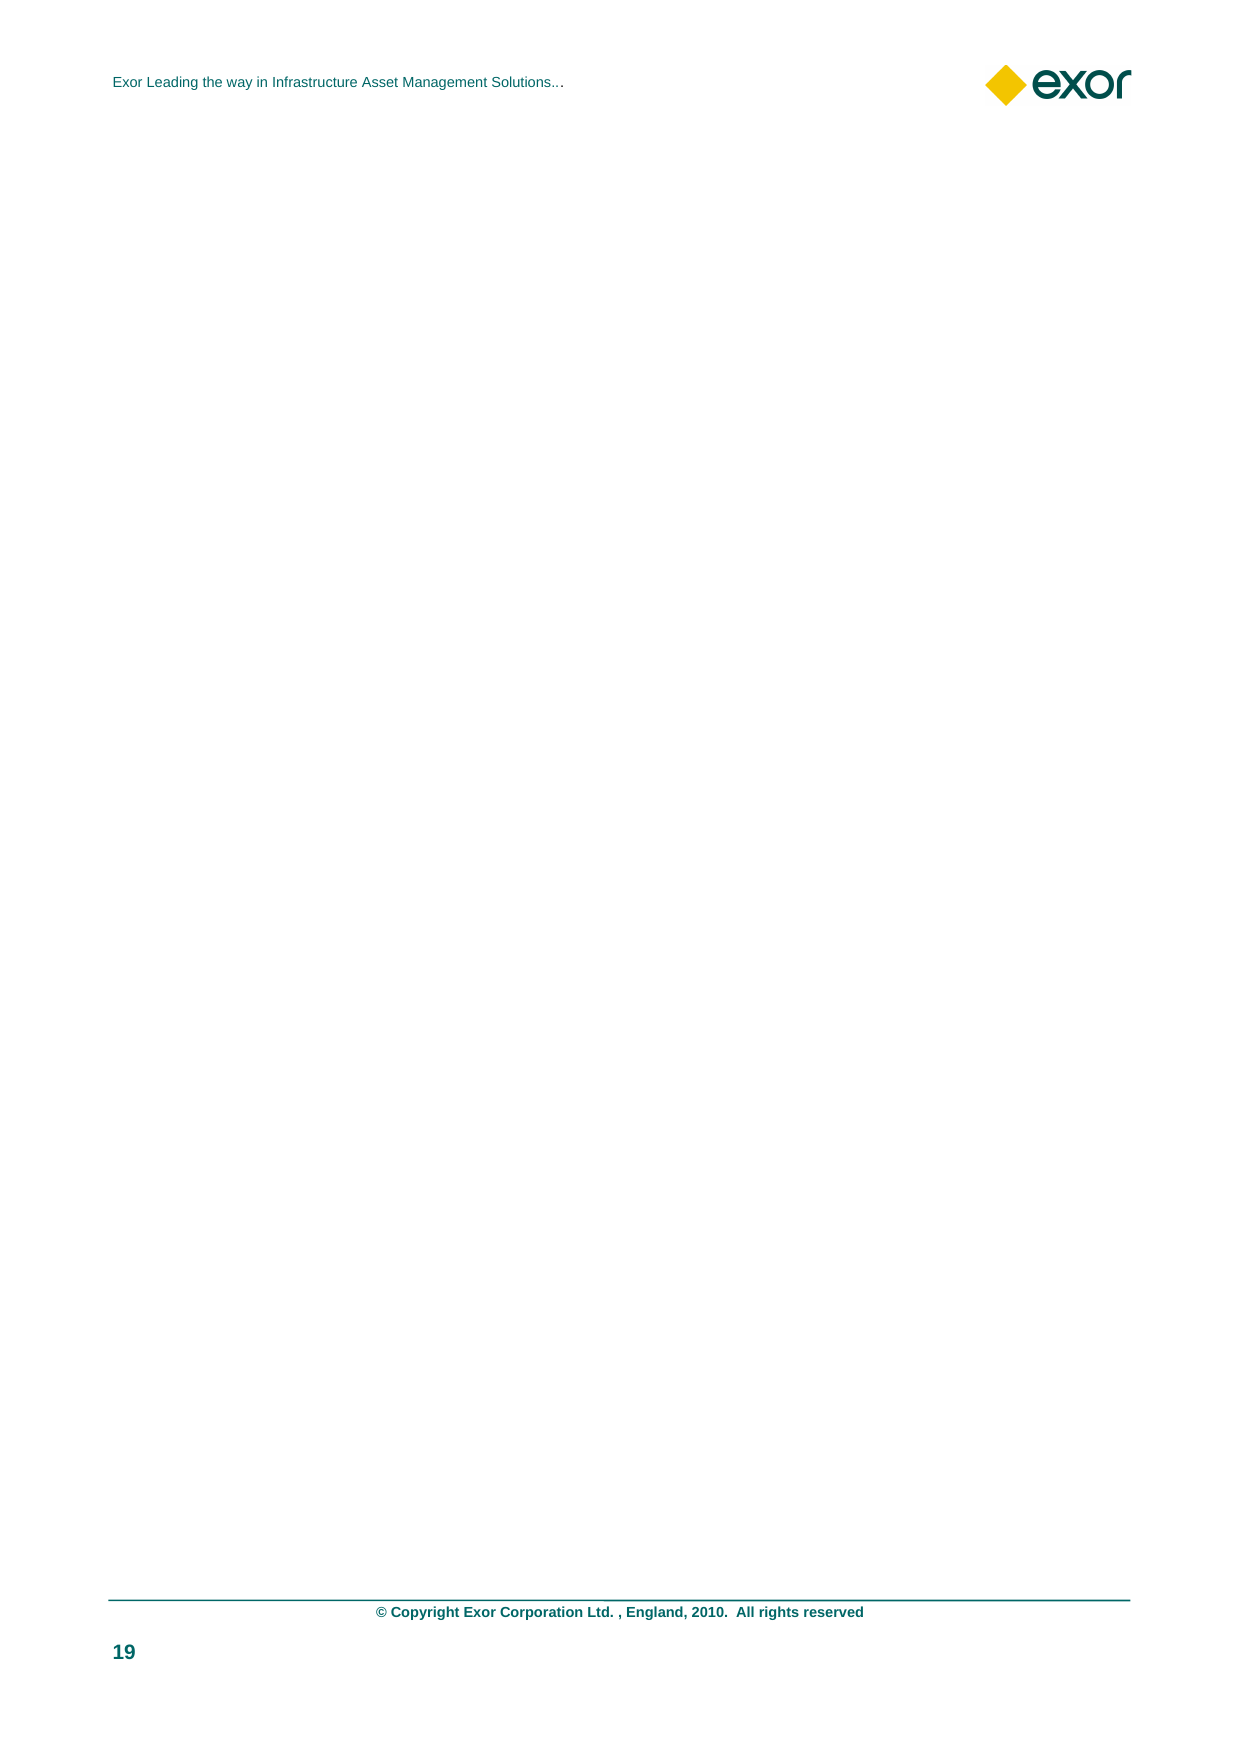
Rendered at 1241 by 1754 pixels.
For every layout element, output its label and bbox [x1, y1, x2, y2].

picture [984, 65, 1132, 106]
